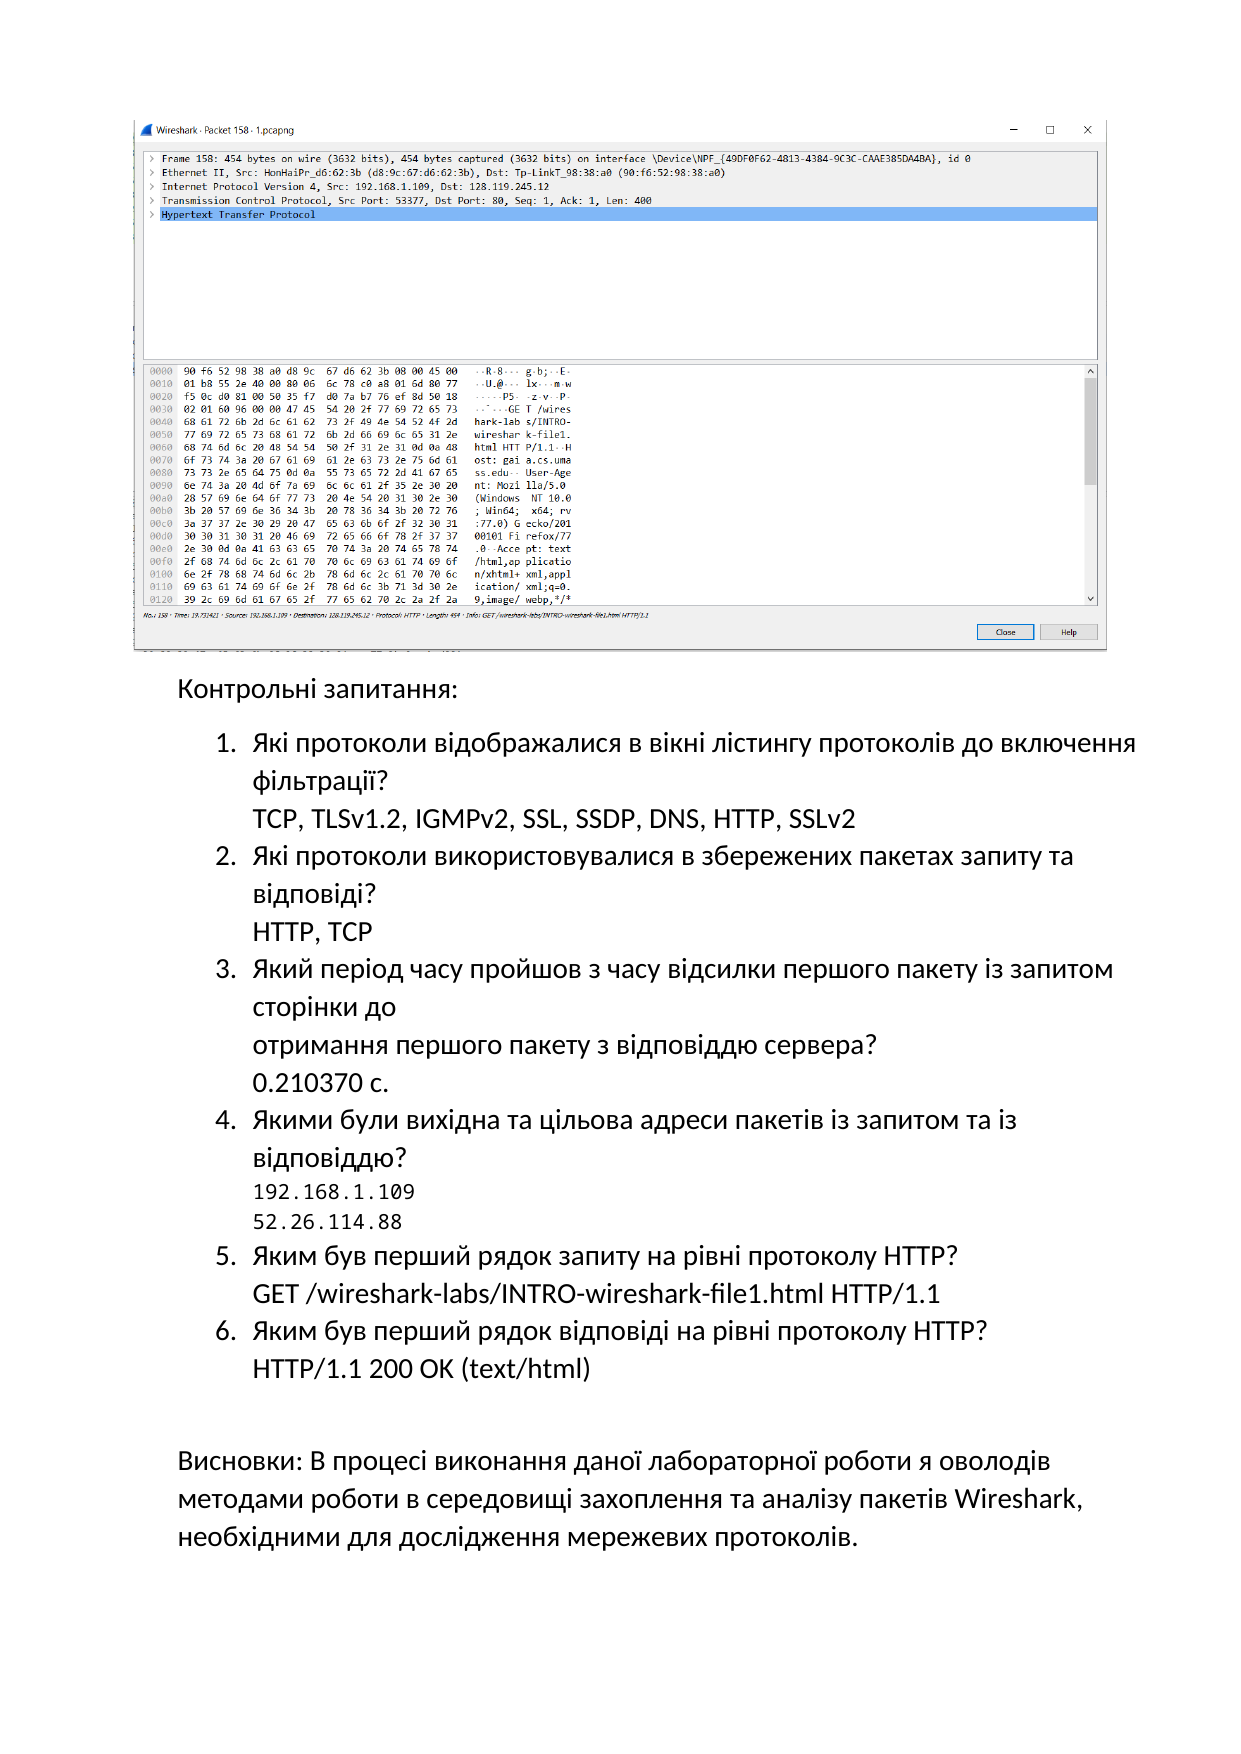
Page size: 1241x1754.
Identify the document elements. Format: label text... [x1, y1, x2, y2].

list отримання першого пакету з відповіддю сервера? [252, 1026, 1152, 1062]
text Висновки: В процесі виконання даної лабораторної роботи я оволодів методами роботи в середовищі захоплення та аналізу пакетів Wireshark, необхідними для дослідження мережевих протоколів. [177, 1442, 1152, 1553]
list GET /wireshark-labs/INTRO-wireshark-file1.html HTTP/1.1 [252, 1275, 1152, 1310]
list Якими були вихідна та цільова адреси пакетів із запитом та із відповіддю? [215, 1101, 1152, 1175]
list Яким був перший рядок запиту на рівні протоколу HTTP? [215, 1237, 1152, 1273]
list HTTP, TCP [252, 913, 1152, 948]
list 192.168.1.109 [252, 1177, 1152, 1205]
picture [133, 120, 1107, 652]
list Який період часу пройшов з часу відсилки першого пакету із запитом сторінки до [215, 951, 1152, 1024]
list Які протоколи використовувалися в збережених пакетах запиту та відповіді? [215, 837, 1152, 911]
list 0.210370 c. [252, 1064, 1152, 1099]
list 52.26.114.88 [252, 1207, 1152, 1235]
list Яким був перший рядок відповіді на рівні протоколу HTTP? [215, 1312, 1152, 1348]
list HTTP/1.1 200 OK (text/html) [252, 1350, 1152, 1386]
list Які протоколи відображалися в вікні лістингу протоколів до включення фільтрації? [215, 724, 1152, 798]
list TCP, TLSv1.2, IGMPv2, SSL, SSDP, DNS, HTTP, SSLv2 [252, 800, 1152, 835]
text Контрольні запитання: [177, 211, 1152, 706]
